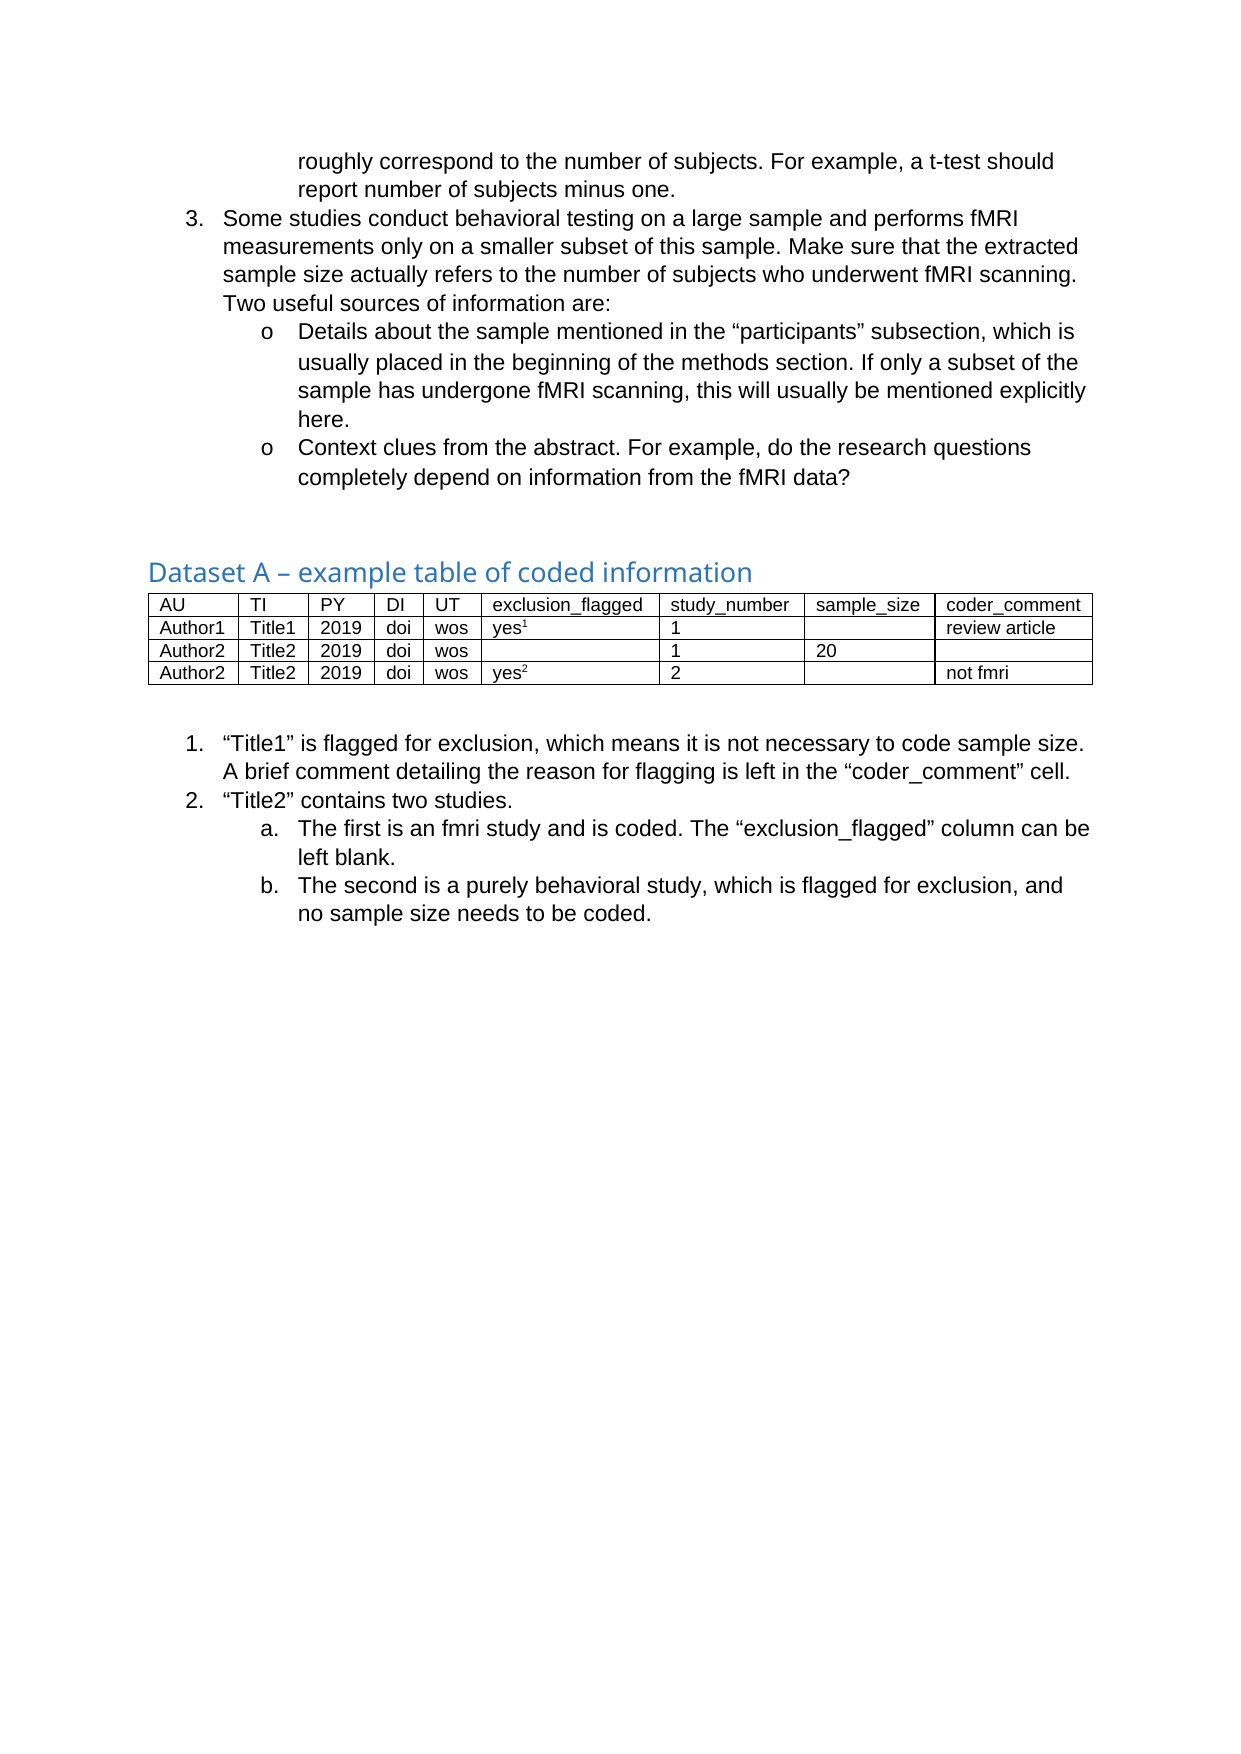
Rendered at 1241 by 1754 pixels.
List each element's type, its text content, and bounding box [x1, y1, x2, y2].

table_header sample_size [805, 594, 934, 616]
table_cell [805, 662, 934, 684]
subtitle Dataset A – example table of coded information [148, 553, 1093, 590]
table_cell Title1 [239, 617, 308, 638]
table_header exclusion_flagged [482, 594, 659, 616]
table_header TI [239, 594, 308, 616]
list “Title2” contains two studies. [185, 787, 1093, 813]
table_cell doi [375, 662, 423, 684]
table_cell 20 [805, 640, 934, 661]
table_cell not fmri [936, 662, 1092, 684]
table_cell wos [424, 617, 481, 638]
table_cell [936, 640, 1092, 661]
list Context clues from the abstract. For example, do the research questions completely depend on information from the fMRI data? [260, 434, 1093, 491]
table_cell Title2 [239, 662, 308, 684]
table_cell doi [375, 640, 423, 661]
table_cell wos [424, 662, 481, 684]
list “Title1” is flagged for exclusion, which means it is not necessary to code sample size. A brief comment detailing the reason for flagging is left in the “coder_comment” cell. [185, 730, 1093, 784]
table_cell 1 [660, 617, 804, 638]
table_header DI [375, 594, 423, 616]
table_cell review article [936, 617, 1092, 638]
list The second is a purely behavioral study, which is flagged for exclusion, and no sample size needs to be coded. [260, 872, 1093, 927]
list The first is an fmri study and is coded. The “exclusion_flagged” column can be left blank. [260, 815, 1093, 870]
table_cell doi [375, 617, 423, 638]
table_cell yes2 [482, 662, 659, 684]
table_cell 2019 [309, 662, 374, 684]
table_header coder_comment [936, 594, 1092, 616]
table_cell wos [424, 640, 481, 661]
table_cell 1 [660, 640, 804, 661]
table_cell [805, 617, 934, 638]
table_cell Author2 [149, 640, 238, 661]
table_header PY [309, 594, 374, 616]
table_header study_number [660, 594, 804, 616]
table_cell 2 [660, 662, 804, 684]
table_header AU [149, 594, 238, 616]
list Details about the sample mentioned in the “participants” subsection, which is usually placed in the beginning of the methods section. If only a subset of the sample has undergone fMRI scanning, this will usually be mentioned explicitly here. [260, 318, 1093, 432]
table_header UT [424, 594, 481, 616]
table_cell yes1 [482, 617, 659, 638]
table_cell Author1 [149, 617, 238, 638]
table_cell Title2 [239, 640, 308, 661]
table_cell 2019 [309, 617, 374, 638]
table_cell 2019 [309, 640, 374, 661]
list Some studies conduct behavioral testing on a large sample and performs fMRI measurements only on a smaller subset of this sample. Make sure that the extracted sample size actually refers to the number of subjects who underwent fMRI scanning. Two useful sources of information are: [185, 204, 1093, 316]
table_cell Author2 [149, 662, 238, 684]
table_cell [482, 640, 659, 661]
